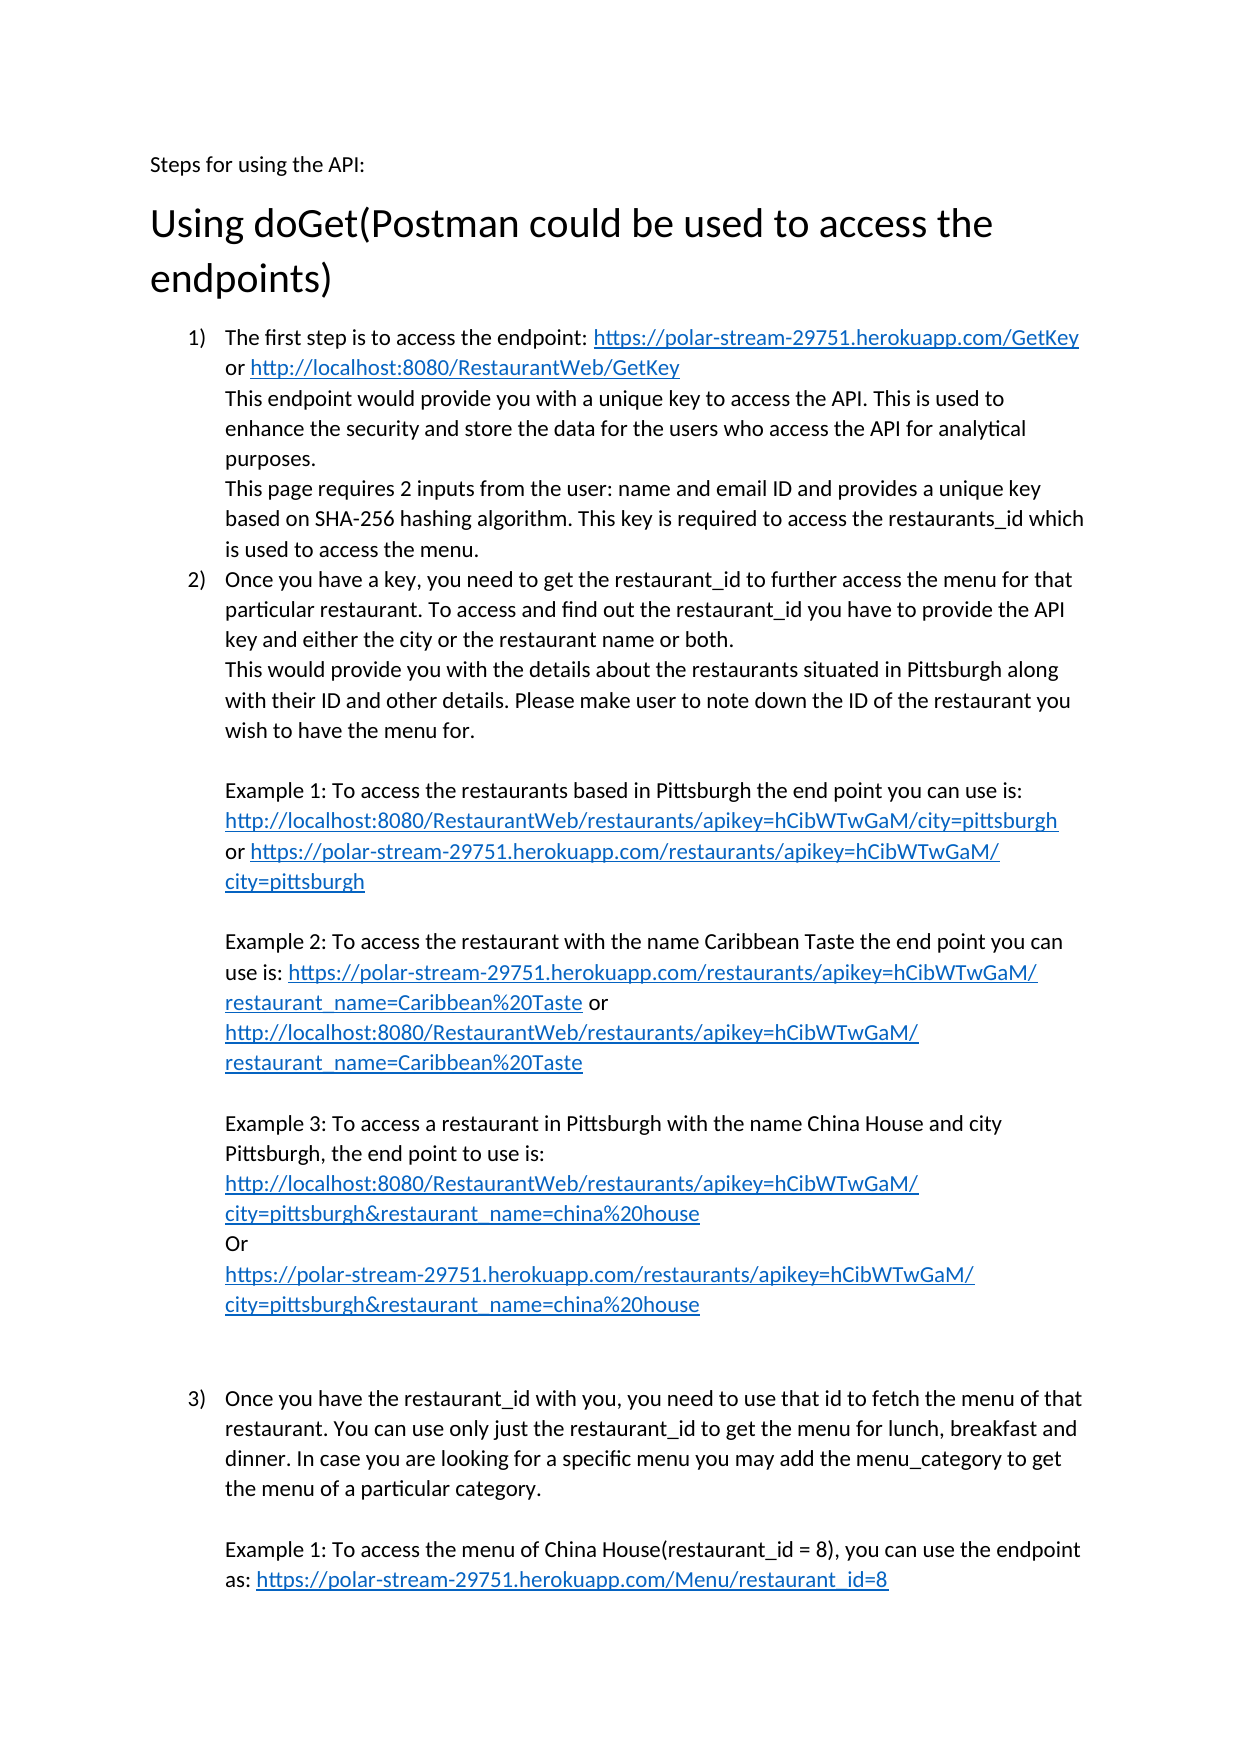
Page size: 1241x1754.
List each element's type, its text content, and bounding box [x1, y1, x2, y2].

list This endpoint would provide you with a unique key to access the API. This is used to enhance the security and store the data for the users who access the API for analytical purposes. [225, 384, 1090, 472]
list or https://polar-stream-29751.herokuapp.com/restaurants/apikey=hCibWTwGaM/city=pittsburgh [225, 837, 1090, 895]
list Example 2: To access the restaurant with the name Caribbean Taste the end point you can use is: https://polar-stream-29751.herokuapp.com/restaurants/apikey=hCibWTwGaM/restaurant_name=Caribbean%20Taste or [225, 927, 1090, 1016]
list http://localhost:8080/RestaurantWeb/restaurants/apikey=hCibWTwGaM/city=pittsburgh [225, 807, 1090, 835]
text Using doGet(Postman could be used to access the endpoints) [150, 197, 1090, 303]
list Example 1: To access the menu of China House(restaurant_id = 8), you can use the endpoint as: https://polar-stream-29751.herokuapp.com/Menu/restaurant_id=8 [225, 1535, 1090, 1593]
list Example 3: To access a restaurant in Pittsburgh with the name China House and city Pittsburgh, the end point to use is: http://localhost:8080/RestaurantWeb/restaurants/apikey=hCibWTwGaM/city=pittsburgh&restaurant_name=china%20house [225, 1109, 1090, 1227]
list This page requires 2 inputs from the user: name and email ID and provides a unique key based on SHA-256 hashing algorithm. This key is required to access the restaurants_id which is used to access the menu. [225, 474, 1090, 563]
list https://polar-stream-29751.herokuapp.com/restaurants/apikey=hCibWTwGaM/city=pittsburgh&restaurant_name=china%20house [225, 1260, 1090, 1318]
list This would provide you with the details about the restaurants situated in Pittsburgh along with their ID and other details. Please make user to note down the ID of the restaurant you wish to have the menu for. [225, 656, 1090, 744]
list http://localhost:8080/RestaurantWeb/restaurants/apikey=hCibWTwGaM/restaurant_name=Caribbean%20Taste [225, 1018, 1090, 1076]
list Once you have the restaurant_id with you, you need to use that id to fetch the menu of that restaurant. You can use only just the restaurant_id to get the menu for lunch, breakfast and dinner. In case you are looking for a specific menu you may add the menu_category to get the menu of a particular category. [187, 1384, 1090, 1502]
list The first step is to access the endpoint: https://polar-stream-29751.herokuapp.com/GetKey or http://localhost:8080/RestaurantWeb/GetKey [187, 323, 1090, 382]
list Example 1: To access the restaurants based in Pittsburgh the end point you can use is: [225, 776, 1090, 804]
list Or [225, 1229, 1090, 1258]
list Once you have a key, you need to get the restaurant_id to further access the menu for that particular restaurant. To access and find out the restaurant_id you have to provide the API key and either the city or the restaurant name or both. [187, 565, 1090, 653]
text Steps for using the API: [150, 150, 1090, 178]
